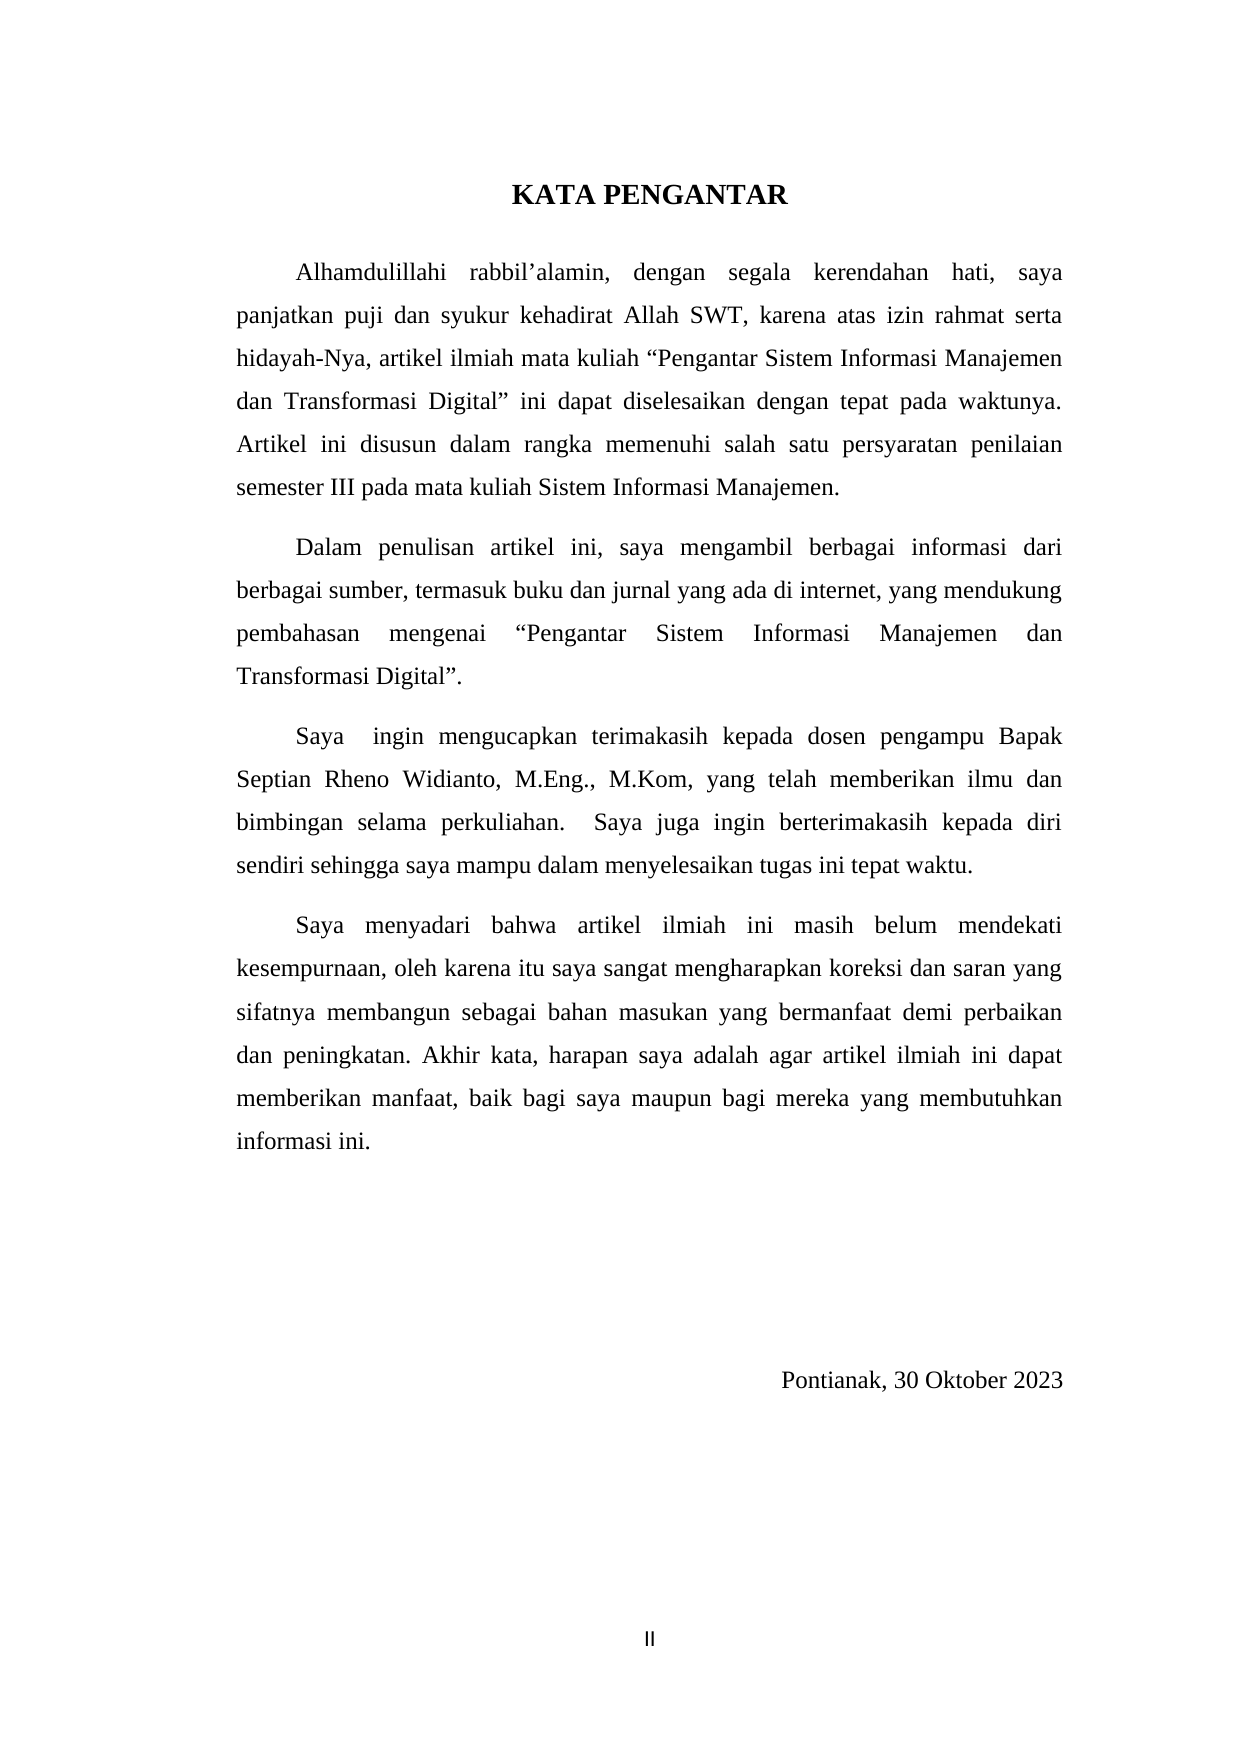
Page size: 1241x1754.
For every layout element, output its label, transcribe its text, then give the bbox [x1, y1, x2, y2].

text Saya ingin mengucapkan terimakasih kepada dosen pengampu Bapak Septian Rheno Widianto, M.Eng., M.Kom, yang telah memberikan ilmu dan bimbingan selama perkuliahan. Saya juga ingin berterimakasih kepada diri sendiri sehingga saya mampu dalam menyelesaikan tugas ini tepat waktu. [236, 721, 1063, 879]
subtitle KATA PENGANTAR [236, 177, 1063, 211]
text Saya menyadari bahwa artikel ilmiah ini masih belum mendekati kesempurnaan, oleh karena itu saya sangat mengharapkan koreksi dan saran yang sifatnya membangun sebagai bahan masukan yang bermanfaat demi perbaikan dan peningkatan. Akhir kata, harapan saya adalah agar artikel ilmiah ini dapat memberikan manfaat, baik bagi saya maupun bagi mereka yang membutuhkan informasi ini. [236, 910, 1063, 1155]
text Dalam penulisan artikel ini, saya mengambil berbagai informasi dari berbagai sumber, termasuk buku dan jurnal yang ada di internet, yang mendukung pembahasan mengenai “Pengantar Sistem Informasi Manajemen dan Transformasi Digital”. [236, 532, 1063, 690]
text Pontianak, 30 Oktober 2023 [686, 1365, 1063, 1394]
text Alhamdulillahi rabbil’alamin, dengan segala kerendahan hati, saya panjatkan puji dan syukur kehadirat Allah SWT, karena atas izin rahmat serta hidayah-Nya, artikel ilmiah mata kuliah “Pengantar Sistem Informasi Manajemen dan Transformasi Digital” ini dapat diselesaikan dengan tepat pada waktunya. Artikel ini disusun dalam rangka memenuhi salah satu persyaratan penilaian semester III pada mata kuliah Sistem Informasi Manajemen. [236, 257, 1063, 501]
